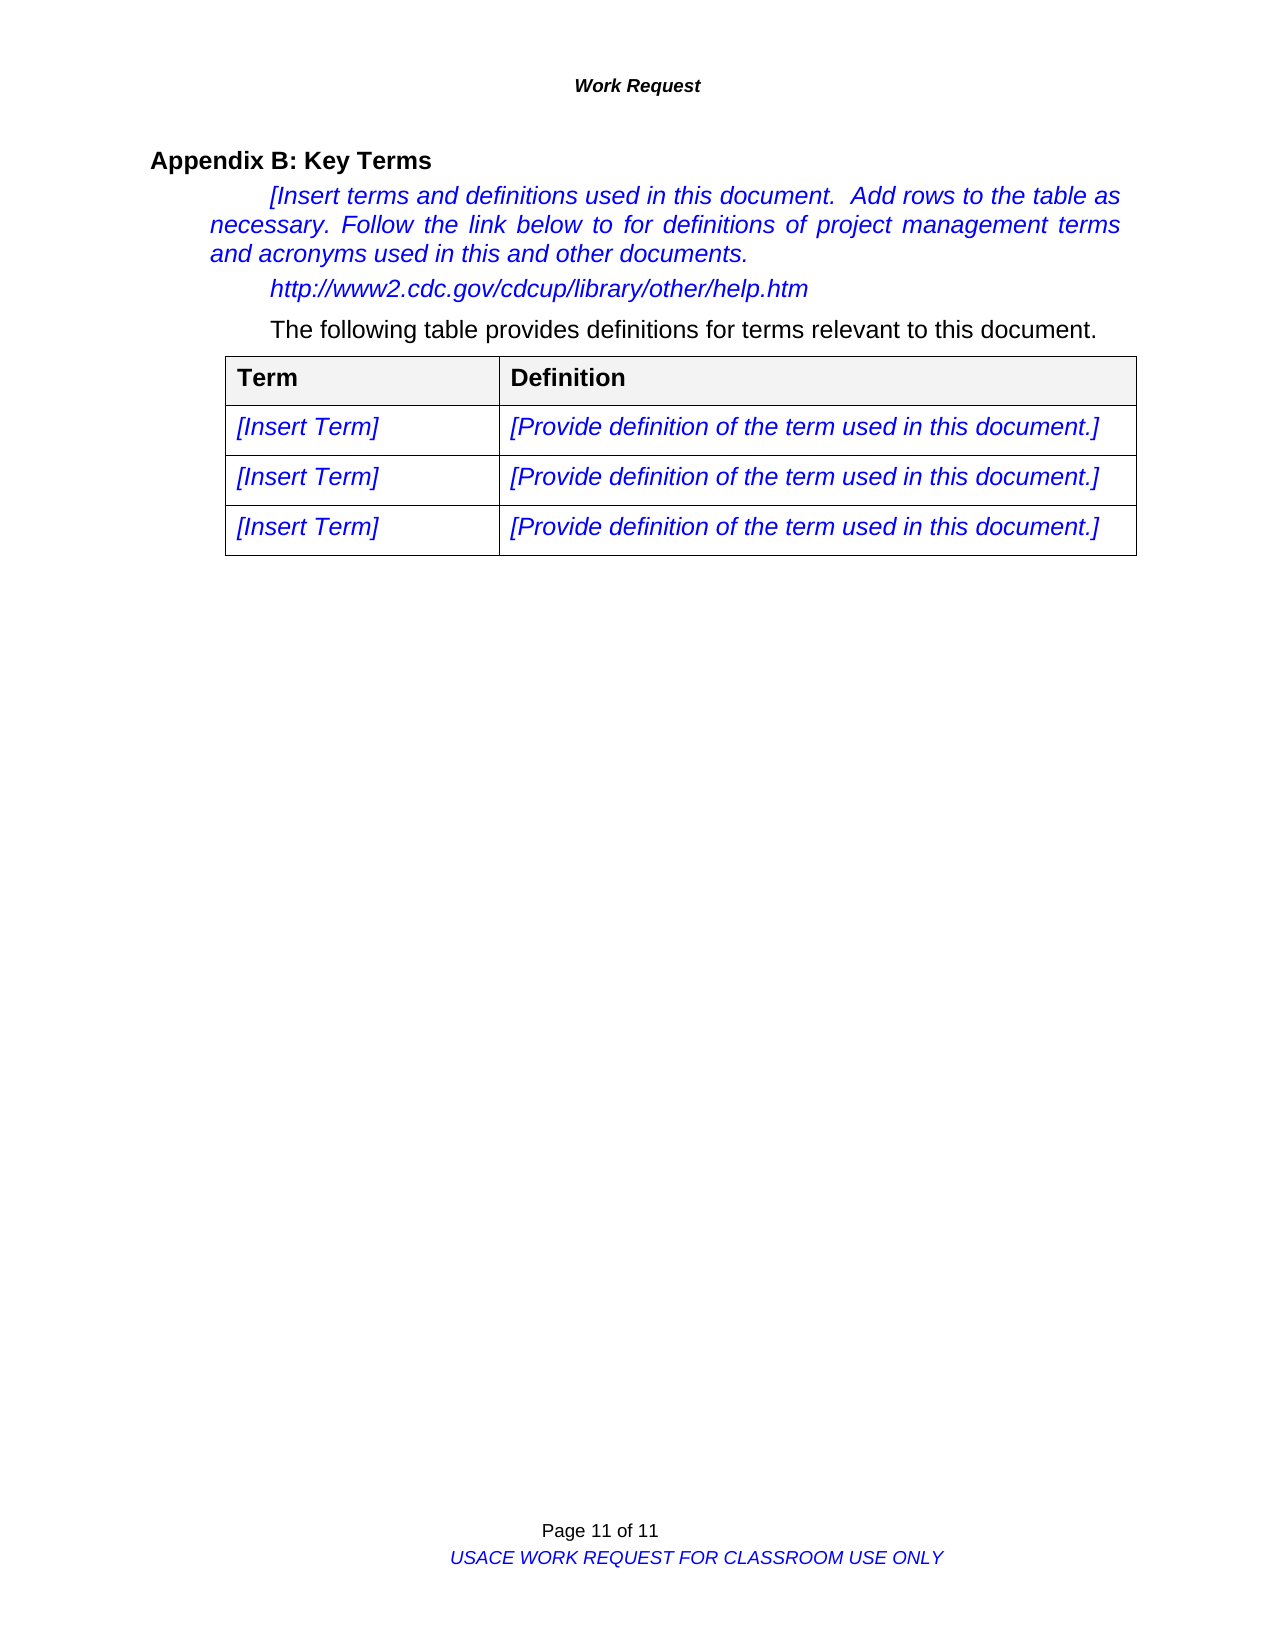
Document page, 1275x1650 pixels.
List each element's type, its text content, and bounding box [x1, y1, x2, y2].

table_cell [Provide definition of the term used in this document.] [500, 506, 1136, 555]
table_cell [Insert Term] [226, 506, 499, 555]
table_cell [Provide definition of the term used in this document.] [500, 456, 1136, 505]
table_header Definition [500, 357, 1136, 405]
text The following table provides definitions for terms relevant to this document. [210, 315, 1125, 344]
table_cell [Insert Term] [226, 406, 499, 455]
text http://www2.cdc.gov/cdcup/library/other/help.htm [210, 274, 1125, 302]
table_cell [Insert Term] [226, 456, 499, 505]
text Appendix B: Key Terms [150, 146, 1125, 175]
table_cell [Provide definition of the term used in this document.] [500, 406, 1136, 455]
text [Insert terms and definitions used in this document. Add rows to the table as necessary. Follow the link below to for definitions of project management terms and acronyms used in this and other documents. [210, 181, 1125, 267]
table_header Term [226, 357, 499, 405]
